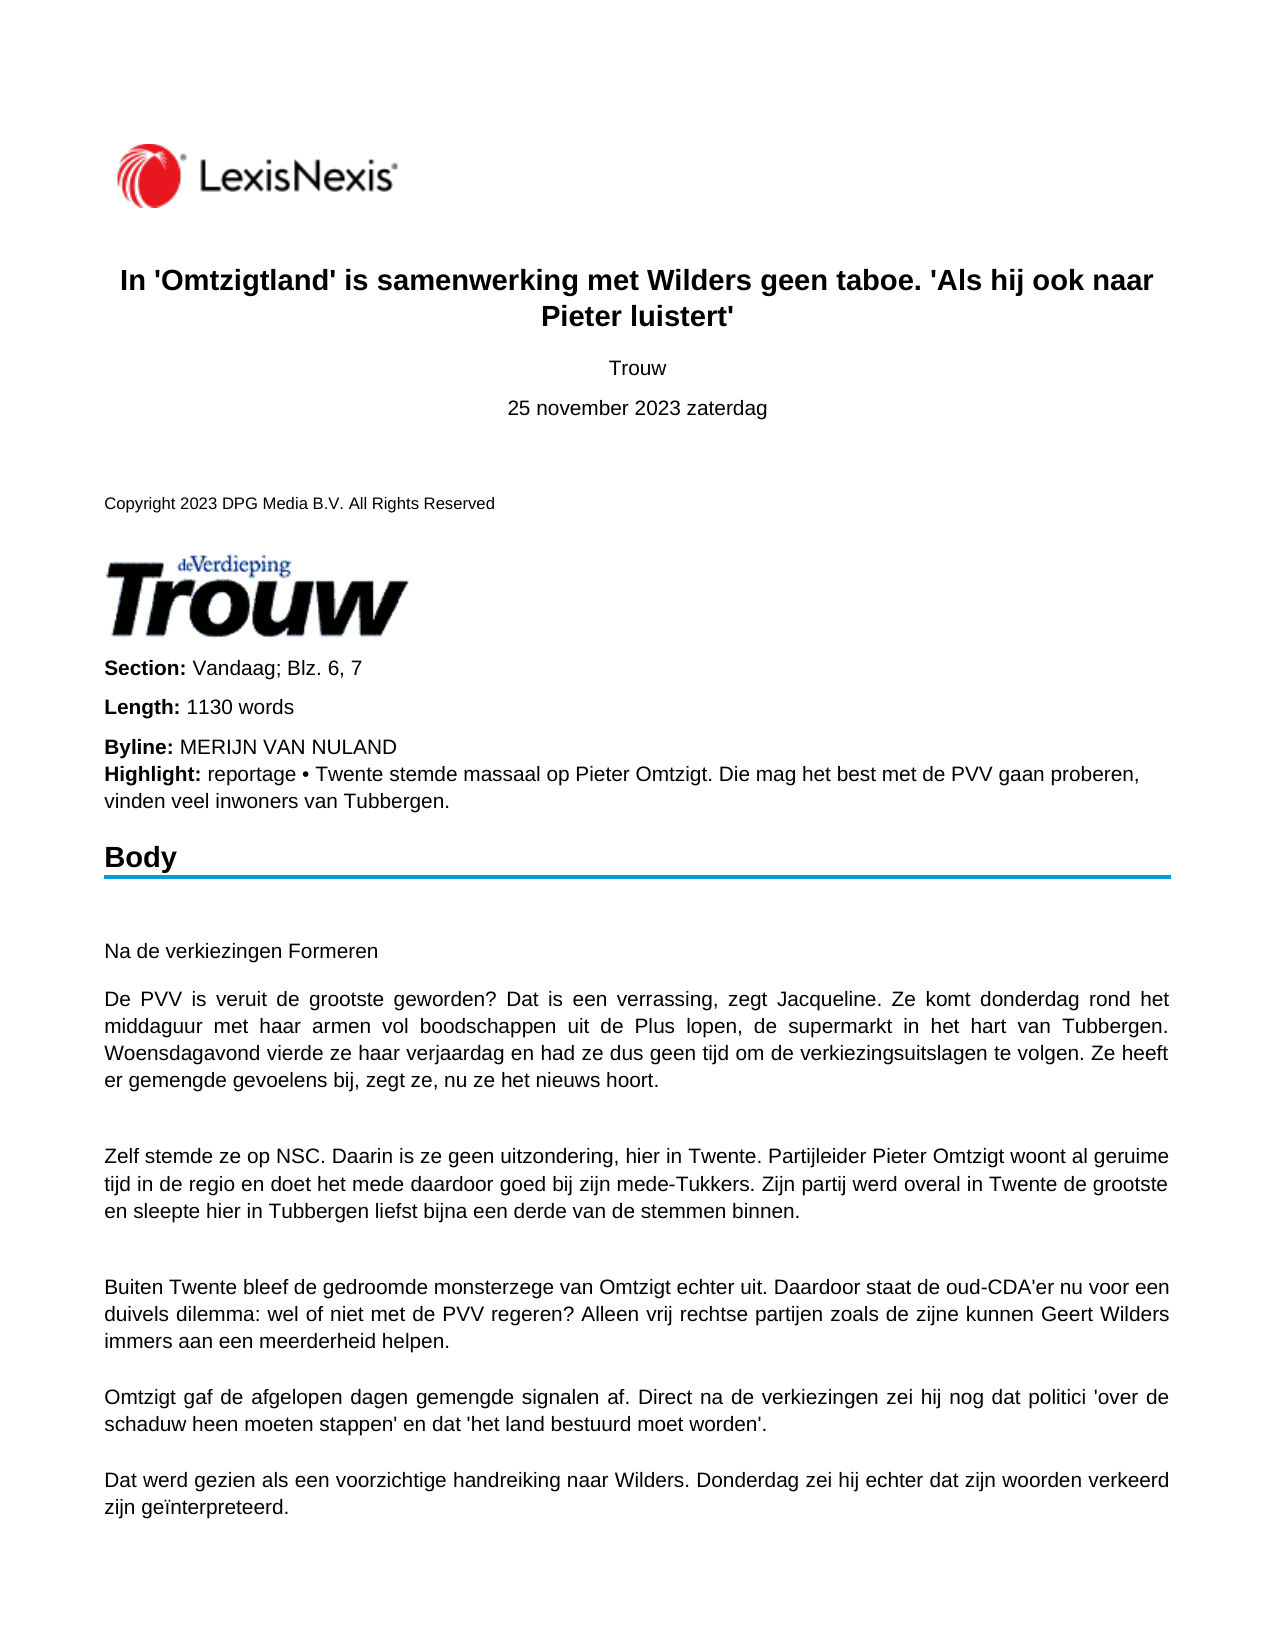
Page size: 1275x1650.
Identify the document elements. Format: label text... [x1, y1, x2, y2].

text Na de verkiezingen Formeren [104, 935, 1171, 962]
text 25 november 2023 zaterdag [104, 393, 1171, 420]
text Dat werd gezien als een voorzichtige handreiking naar Wilders. Donderdag zei hij echter dat zijn woorden verkeerd zijn geïnterpreteerd. [104, 1465, 1171, 1519]
text Zelf stemde ze op NSC. Daarin is ze geen uitzondering, hier in Twente. Partijleider Pieter Omtzigt woont al geruime tijd in de regio en doet het mede daardoor goed bij zijn mede-Tukkers. Zijn partij werd overal in Twente de grootste en sleepte hier in Tubbergen liefst bijna een derde van de stemmen binnen. [104, 1141, 1171, 1222]
text Highlight: reportage • Twente stemde massaal op Pieter Omtzigt. Die mag het best met de PVV gaan proberen, vinden veel inwoners van Tubbergen. [104, 759, 1171, 813]
text Copyright 2023 DPG Media B.V. All Rights Reserved [104, 461, 1171, 513]
text De PVV is veruit de grootste geworden? Dat is een verrassing, zegt Jacqueline. Ze komt donderdag rond het middaguur met haar armen vol boodschappen uit de Plus lopen, de supermarkt in het hart van Tubbergen. Woensdagavond vierde ze haar verjaardag en had ze dus geen tijd om de verkiezingsuitslagen te volgen. Ze heeft er gemengde gevoelens bij, zegt ze, nu ze het nieuws hoort. [104, 983, 1171, 1092]
picture [104, 144, 412, 208]
text Omtzigt gaf de afgelopen dagen gemengde signalen af. Direct na de verkiezingen zei hij nog dat politici 'over de schaduw heen moeten stappen' en dat 'het land bestuurd moet worden'. [104, 1382, 1171, 1436]
subtitle In 'Omtzigtland' is samenwerking met Wilders geen taboe. 'Als hij ook naar Pieter luistert' [104, 261, 1171, 332]
text Byline: MERIJN VAN NULAND [104, 732, 1171, 759]
text Trouw [104, 353, 1171, 380]
text Buiten Twente bleef de gedroomde monsterzege van Omtzigt echter uit. Daardoor staat de oud-CDA'er nu voor een duivels dilemma: wel of niet met de PVV regeren? Alleen vrij rechtse partijen zoals de zijne kunnen Geert Wilders immers aan een meerderheid helpen. [104, 1272, 1171, 1353]
text Section: Vandaag; Blz. 6, 7 [104, 652, 1171, 679]
text Body [104, 838, 1171, 873]
text Length: 1130 words [104, 692, 1171, 719]
